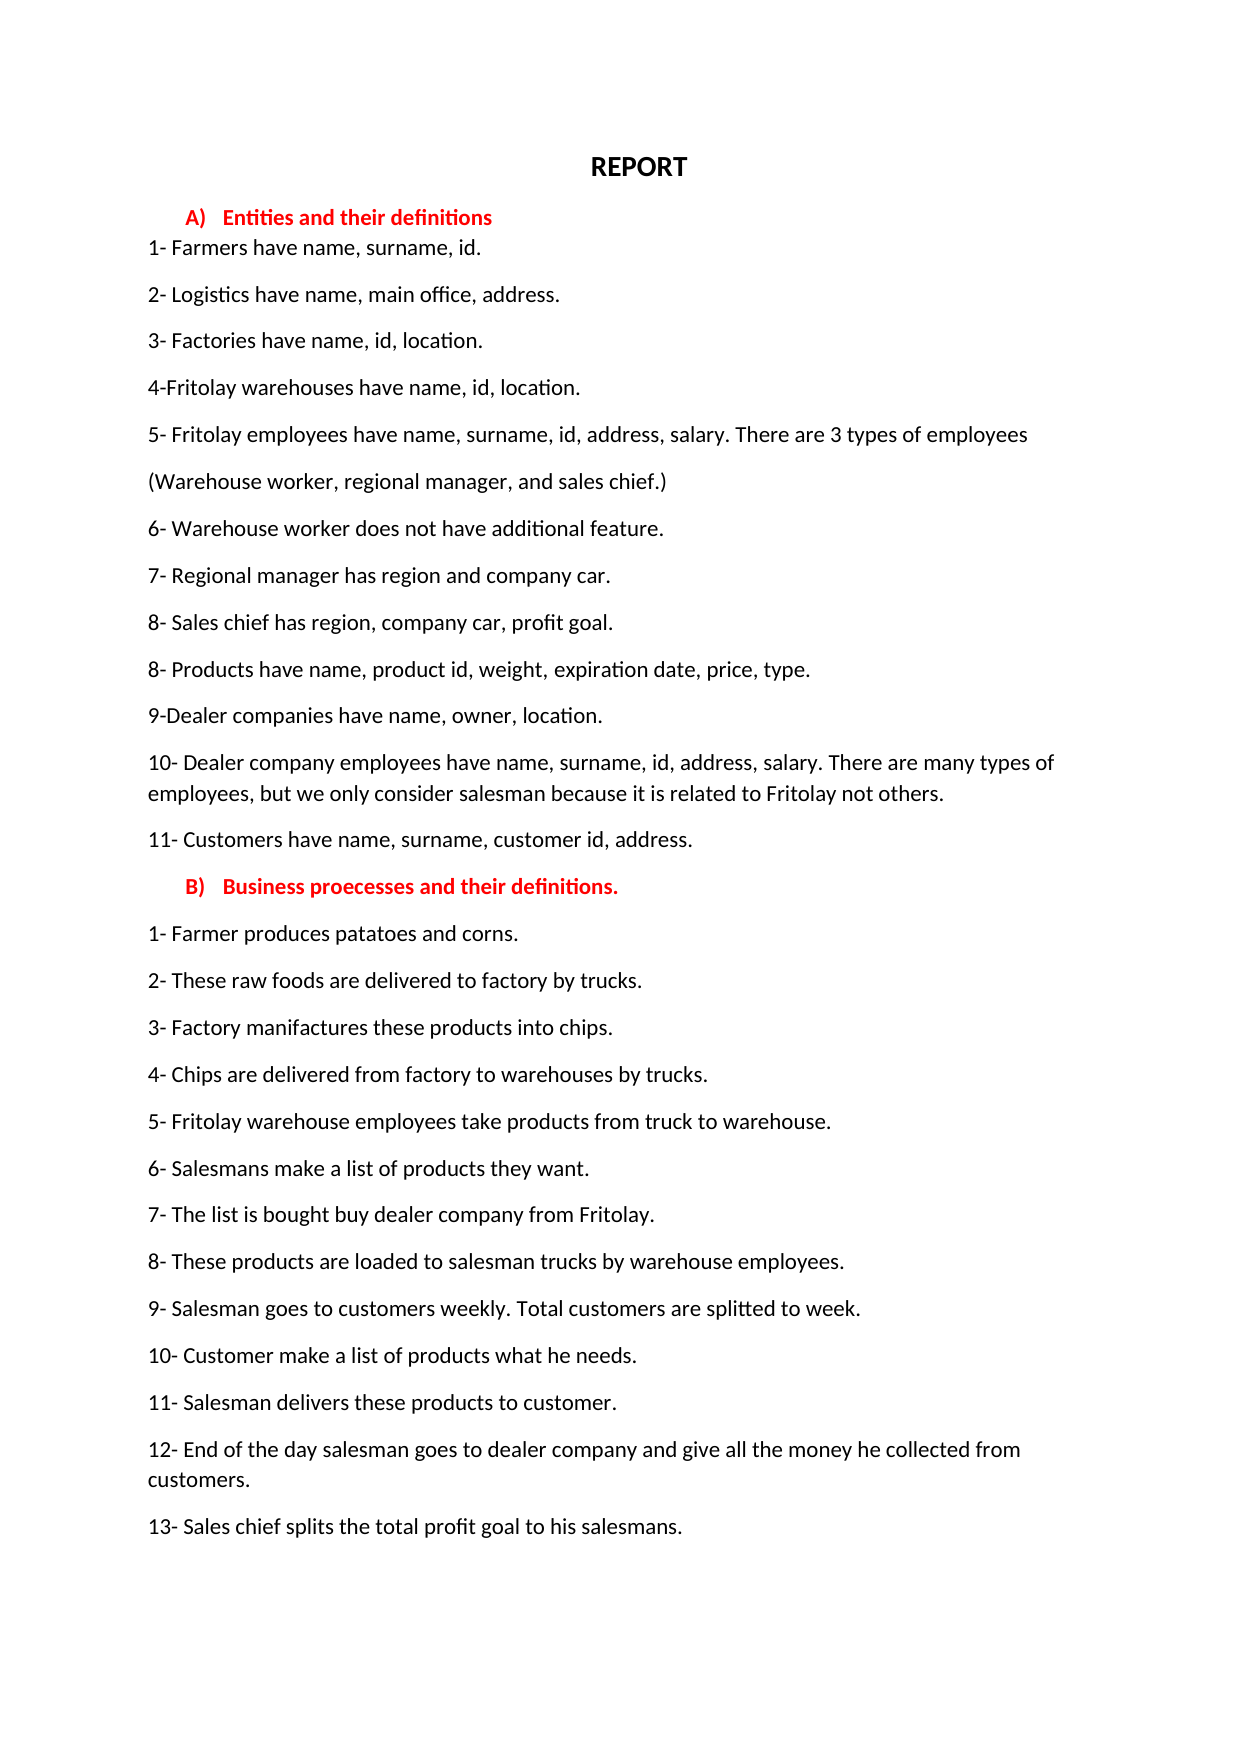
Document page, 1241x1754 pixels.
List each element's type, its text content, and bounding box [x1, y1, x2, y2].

text 10- Customer make a list of products what he needs. [148, 1341, 1093, 1369]
text 4-Fritolay warehouses have name, id, location. [148, 373, 1093, 402]
text 1- Farmer produces patatoes and corns. [148, 919, 1093, 947]
text 11- Salesman delivers these products to customer. [148, 1388, 1093, 1416]
text 7- The list is bought buy dealer company from Fritolay. [148, 1201, 1093, 1229]
text 6- Warehouse worker does not have additional feature. [148, 514, 1093, 542]
text 8- These products are loaded to salesman trucks by warehouse employees. [148, 1247, 1093, 1276]
text 5- Fritolay warehouse employees take products from truck to warehouse. [148, 1107, 1093, 1135]
text 2- These raw foods are delivered to factory by trucks. [148, 966, 1093, 994]
text 8- Sales chief has region, company car, profit goal. [148, 608, 1093, 636]
text REPORT [185, 148, 1093, 183]
text 6- Salesmans make a list of products they want. [148, 1154, 1093, 1182]
text 13- Sales chief splits the total profit goal to his salesmans. [148, 1512, 1093, 1540]
text 4- Chips are delivered from factory to warehouses by trucks. [148, 1060, 1093, 1088]
text 10- Dealer company employees have name, surname, id, address, salary. There are many types of employees, but we only consider salesman because it is related to Fritolay not others. [148, 748, 1093, 807]
text 12- End of the day salesman goes to dealer company and give all the money he collected from customers. [148, 1435, 1093, 1493]
text 7- Regional manager has region and company car. [148, 561, 1093, 589]
text 9- Salesman goes to customers weekly. Total customers are splitted to week. [148, 1294, 1093, 1322]
list Business proecesses and their definitions. [185, 872, 1093, 901]
text (Warehouse worker, regional manager, and sales chief.) [148, 467, 1093, 495]
text 11- Customers have name, surname, customer id, address. [148, 826, 1093, 854]
text 8- Products have name, product id, weight, expiration date, price, type. [148, 655, 1093, 683]
list 1- Farmers have name, surname, id. [148, 233, 1093, 261]
text 3- Factories have name, id, location. [148, 327, 1093, 355]
text 9-Dealer companies have name, owner, location. [148, 702, 1093, 730]
list Entities and their definitions [185, 203, 1093, 231]
text 5- Fritolay employees have name, surname, id, address, salary. There are 3 types of employees [148, 420, 1093, 448]
text 2- Logistics have name, main office, address. [148, 280, 1093, 308]
text 3- Factory manifactures these products into chips. [148, 1013, 1093, 1041]
